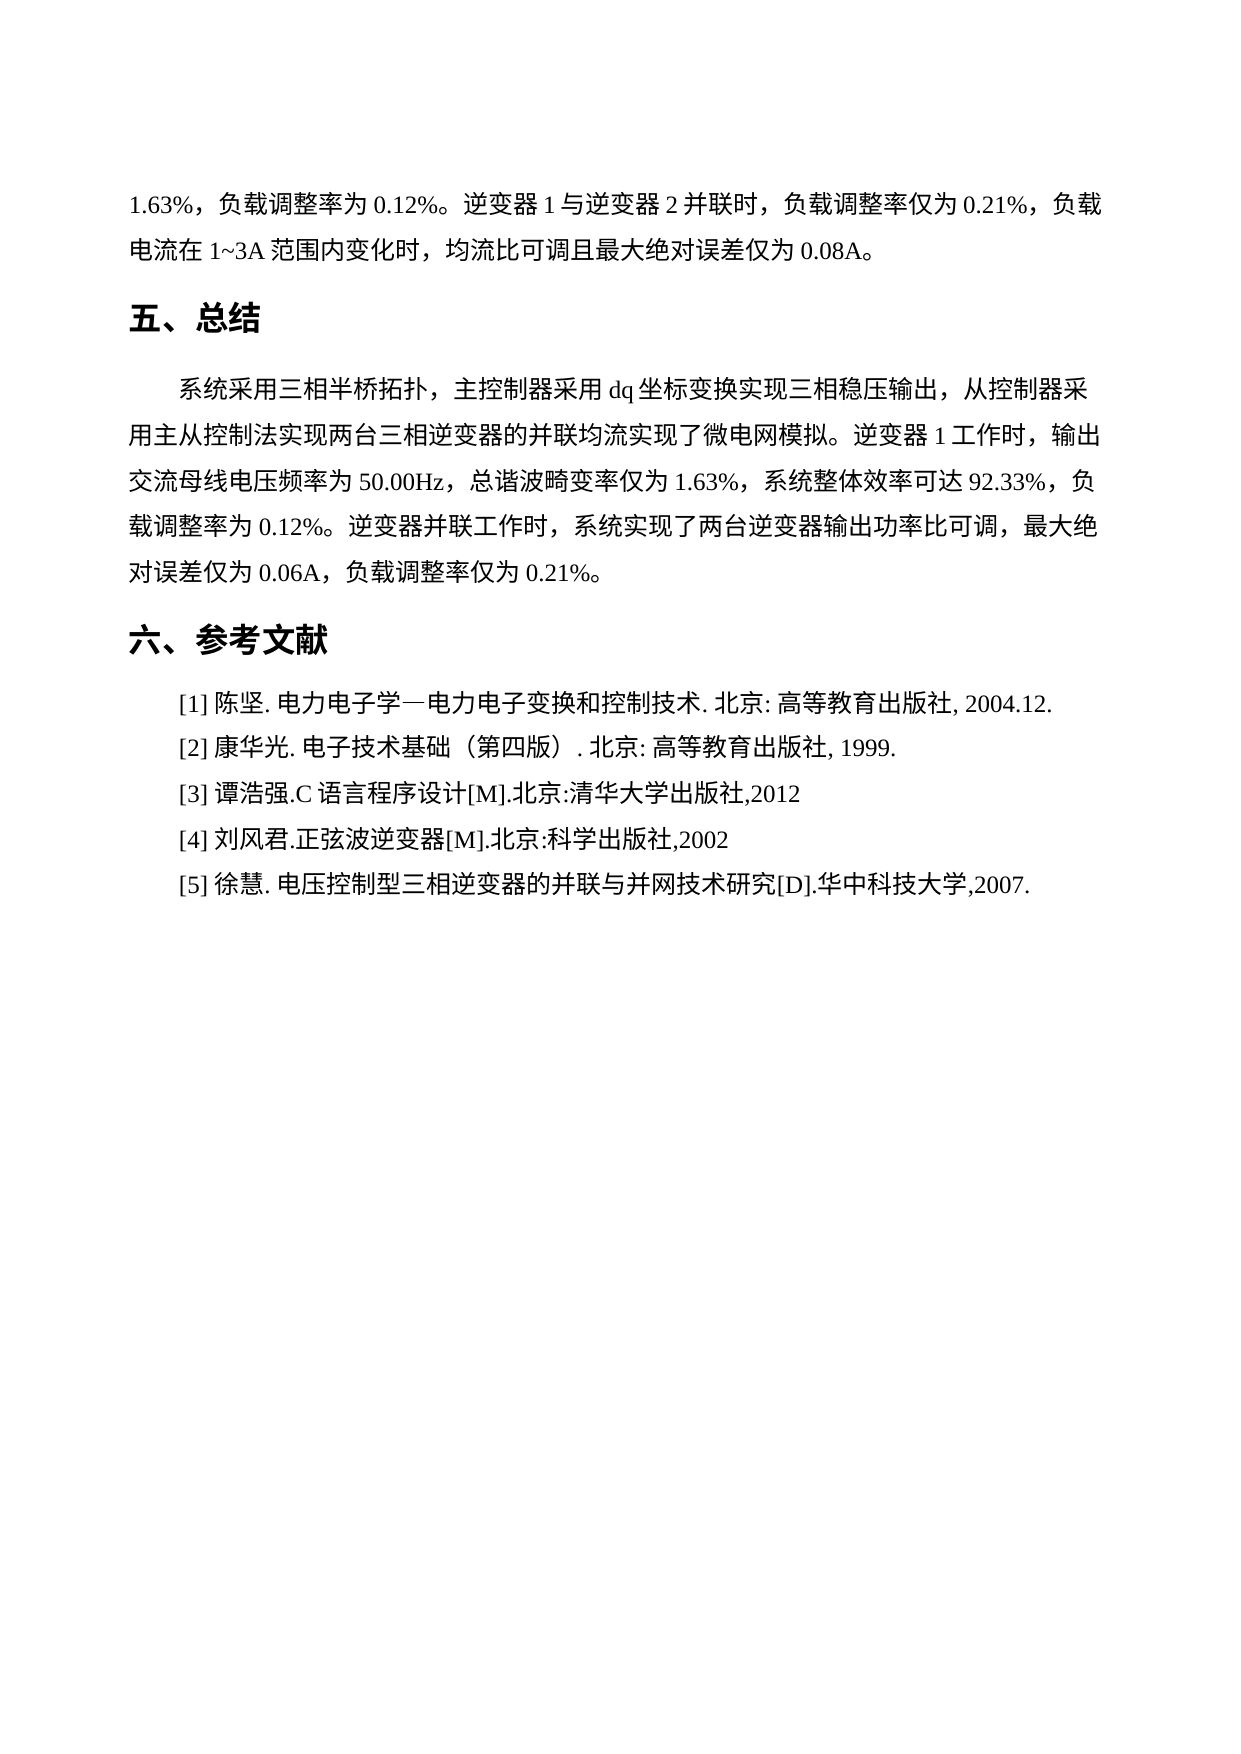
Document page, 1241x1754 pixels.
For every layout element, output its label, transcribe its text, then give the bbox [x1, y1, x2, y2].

text [1] 陈坚. 电力电子学—电力电子变换和控制技术. 北京: 高等教育出版社, 2004.12. [129, 683, 1111, 720]
text [2] 康华光. 电子技术基础（第四版）. 北京: 高等教育出版社, 1999. [129, 720, 1111, 766]
text [3] 谭浩强.C语言程序设计[M].北京:清华大学出版社,2012 [129, 766, 1111, 811]
subtitle 参考文献 [129, 616, 1111, 662]
subtitle 总结 [129, 294, 1111, 340]
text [129, 177, 1111, 269]
text 系统采用三相半桥拓扑，主控制器采用dq坐标变换实现三相稳压输出，从控制器采用主从控制法实现两台三相逆变器的并联均流实现了微电网模拟。逆变器1工作时，输出交流母线电压频率为50.00Hz，总谐波畸变率仅为1.63%，系统整体效率可达92.33%，负载调整率为0.12%。逆变器并联工作时，系统实现了两台逆变器输出功率比可调，最大绝对误差仅为0.06A，负载调整率仅为0.21%。 [129, 362, 1111, 591]
text [5] 徐慧. 电压控制型三相逆变器的并联与并网技术研究[D].华中科技大学,2007. [129, 857, 1111, 903]
text [4] 刘风君.正弦波逆变器[M].北京:科学出版社,2002 [129, 811, 1111, 857]
